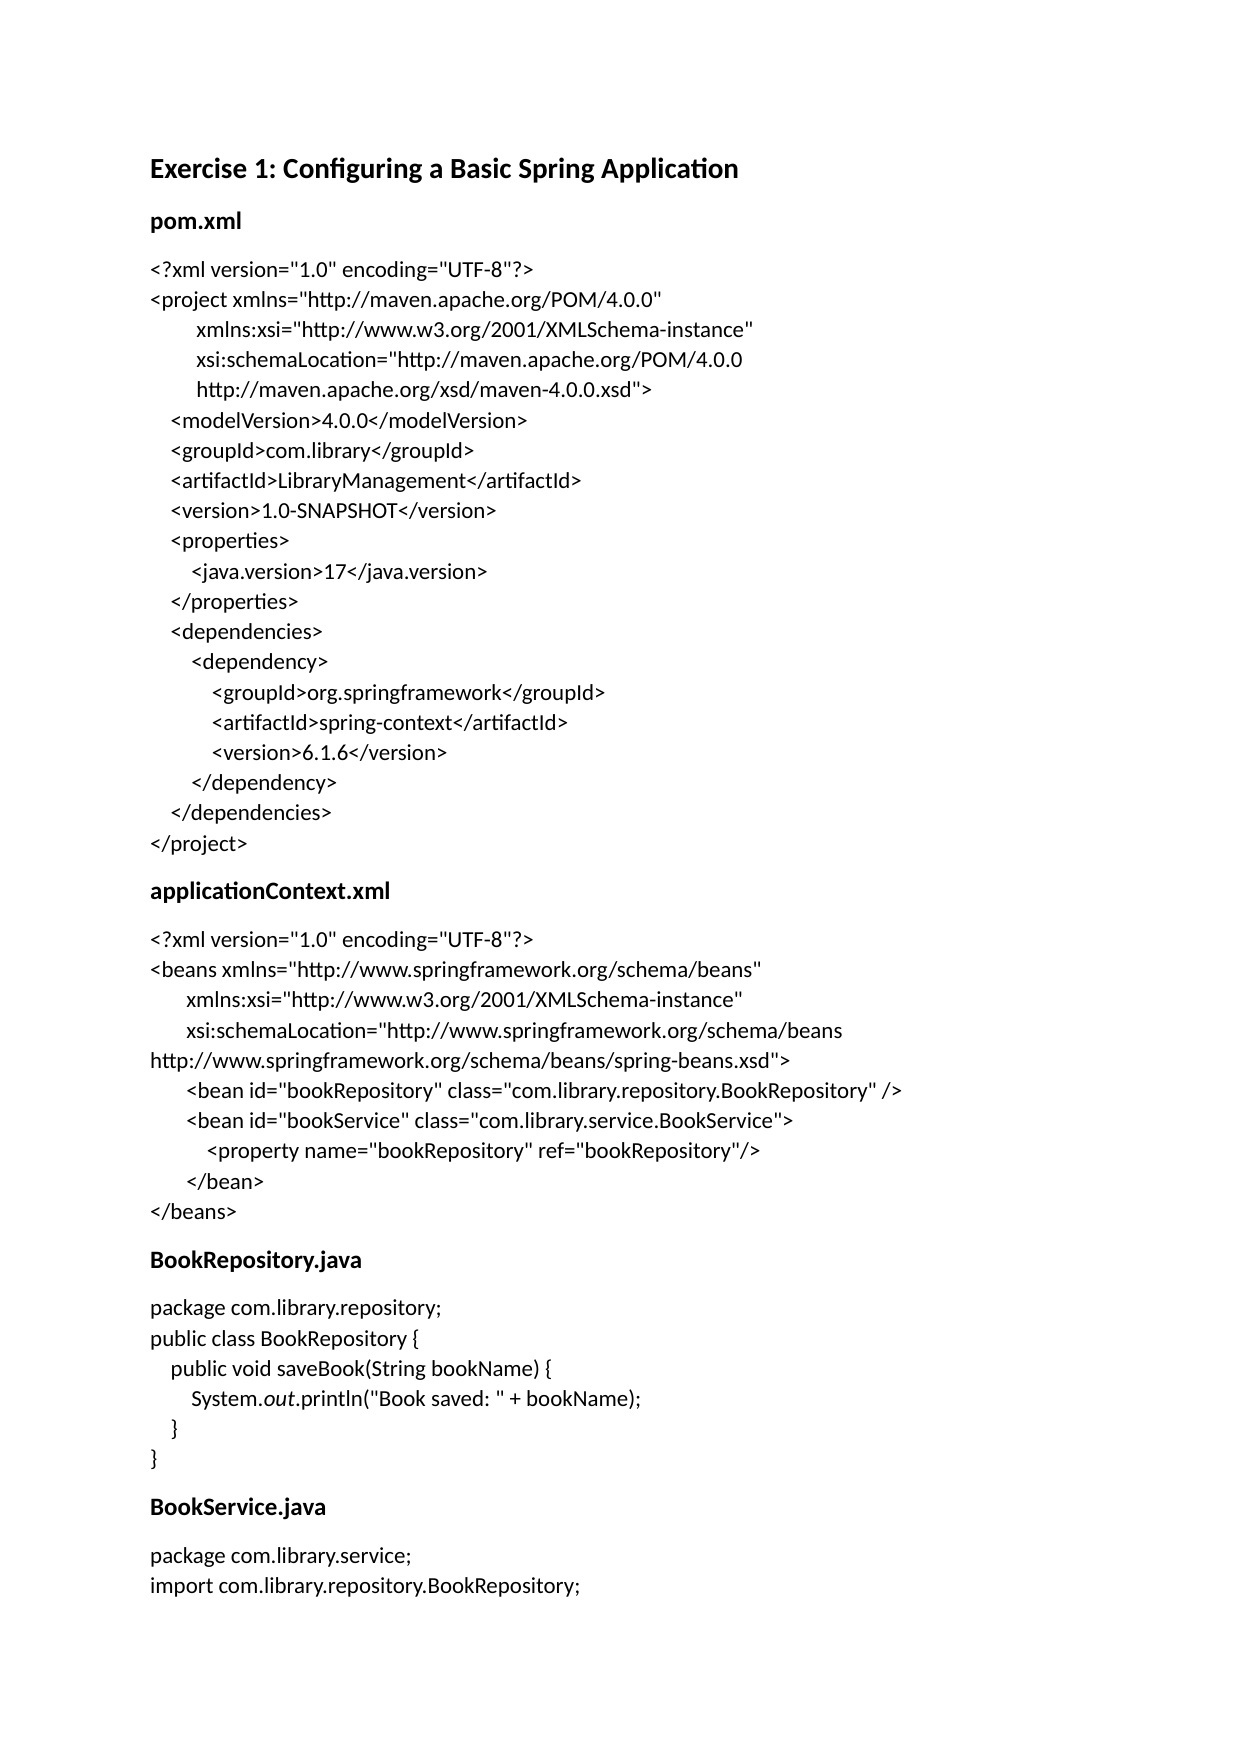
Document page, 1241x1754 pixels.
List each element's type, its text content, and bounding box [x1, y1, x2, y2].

text package com.library.repository; public class BookRepository { public void saveBook(String bookName) { System.out.println("Book saved: " + bookName); } } [150, 1293, 1090, 1472]
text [150, 1541, 1090, 1599]
text BookRepository.java [150, 1244, 1090, 1274]
text <?xml version="1.0" encoding="UTF-8"?> <beans xmlns="http://www.springframework.org/schema/beans" xmlns:xsi="http://www.w3.org/2001/XMLSchema-instance" xsi:schemaLocation="http://www.springframework.org/schema/beans http://www.springframework.org/schema/beans/spring-beans.xsd"> <bean id="bookRepository" class="com.library.repository.BookRepository" /> <bean id="bookService" class="com.library.service.BookService"> <property name="bookRepository" ref="bookRepository"/> </bean> </beans> [150, 925, 1090, 1225]
text applicationContext.xml [150, 876, 1090, 906]
text Exercise 1: Configuring a Basic Spring Application [150, 150, 1090, 186]
text BookService.java [150, 1491, 1090, 1522]
text <?xml version="1.0" encoding="UTF-8"?> <project xmlns="http://maven.apache.org/POM/4.0.0" xmlns:xsi="http://www.w3.org/2001/XMLSchema-instance" xsi:schemaLocation="http://maven.apache.org/POM/4.0.0 http://maven.apache.org/xsd/maven-4.0.0.xsd"> <modelVersion>4.0.0</modelVersion> <groupId>com.library</groupId> <artifactId>LibraryManagement</artifactId> <version>1.0-SNAPSHOT</version> <properties> <java.version>17</java.version> </properties> <dependencies> <dependency> <groupId>org.springframework</groupId> <artifactId>spring-context</artifactId> <version>6.1.6</version> </dependency> </dependencies> </project> [150, 255, 1090, 857]
text pom.xml [150, 205, 1090, 236]
